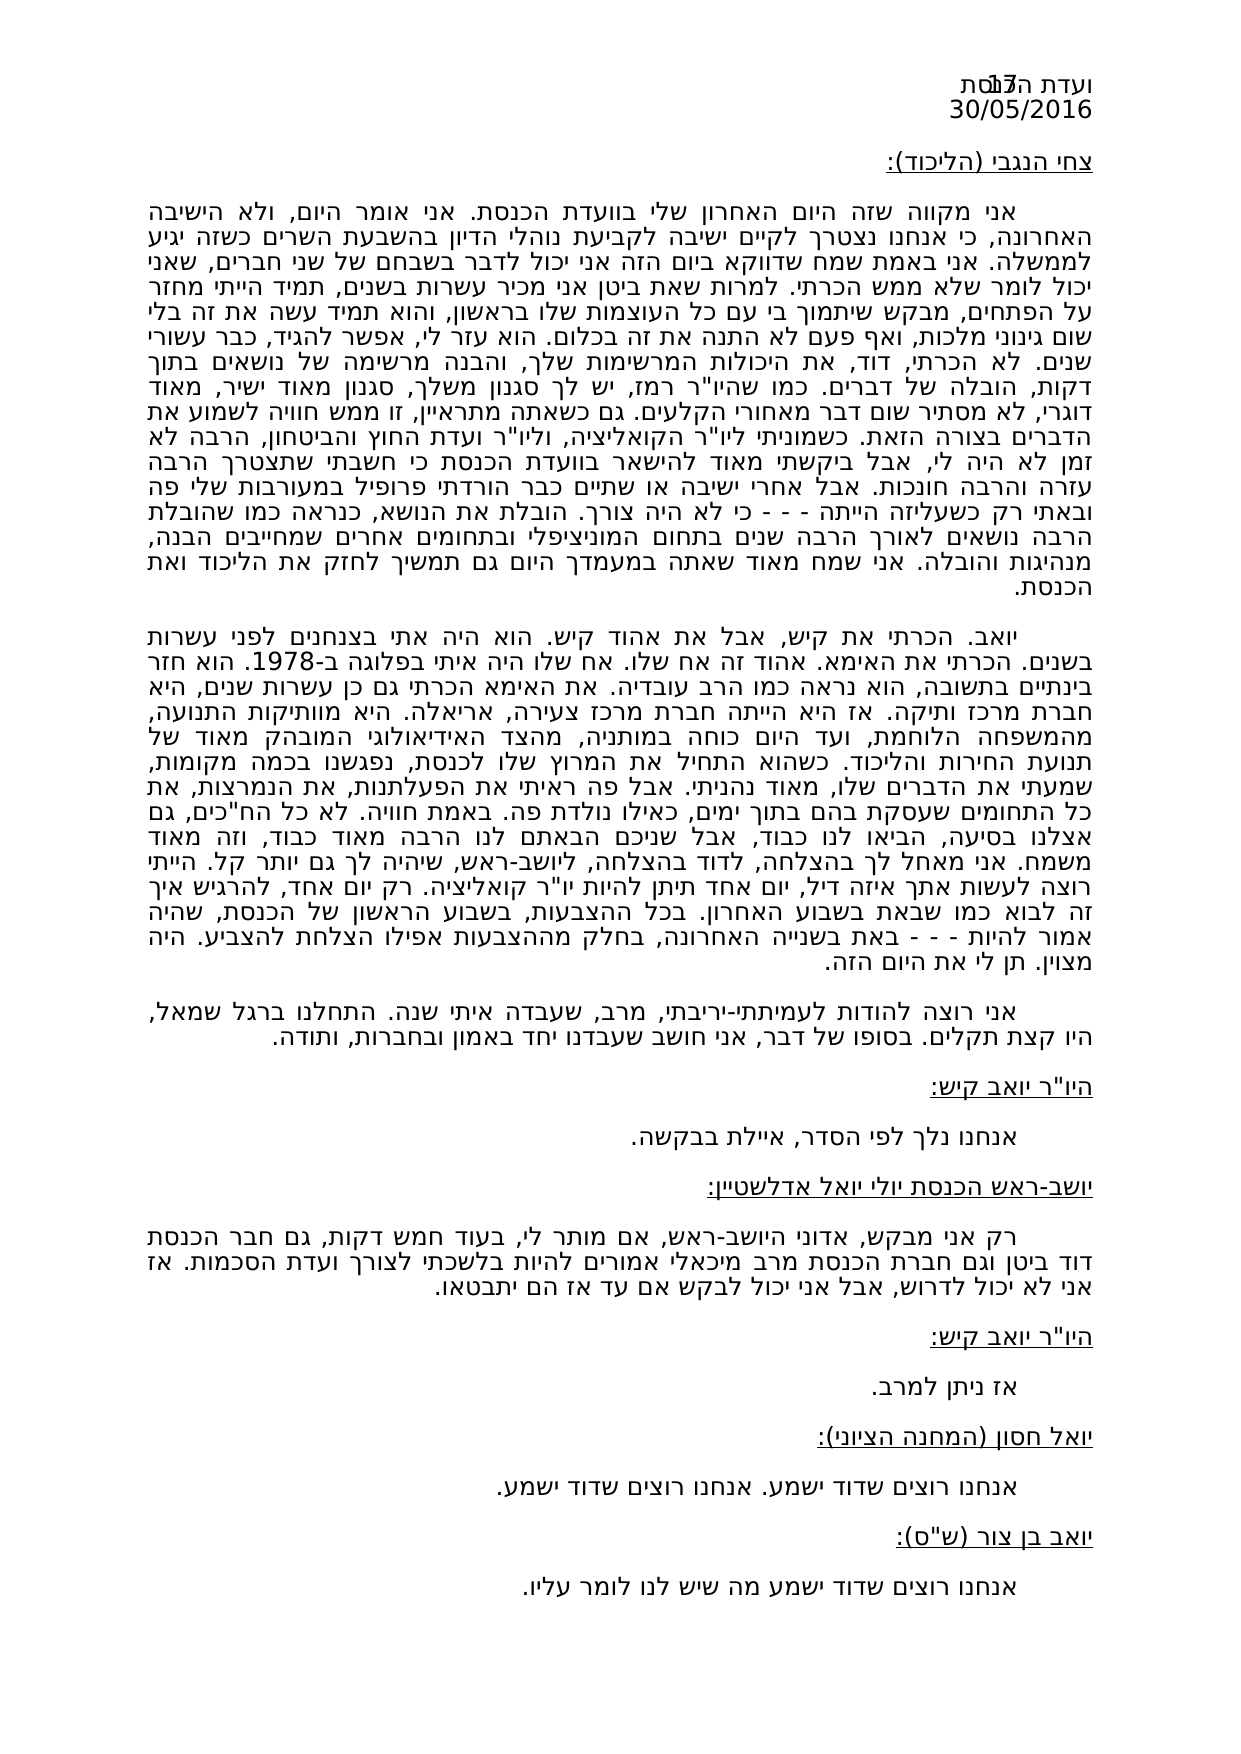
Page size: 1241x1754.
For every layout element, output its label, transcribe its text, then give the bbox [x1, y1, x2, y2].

text אנחנו רוצים שדוד ישמע מה שיש לנו לומר עליו. [147, 1575, 1093, 1600]
text אנחנו נלך לפי הסדר, איילת בבקשה. [147, 1125, 1093, 1150]
text היו"ר יואב קיש: [147, 1075, 1093, 1100]
text היו"ר יואב קיש: [147, 1325, 1093, 1350]
text רק אני מבקש, אדוני היושב-ראש, אם מותר לי, בעוד חמש דקות, גם חבר הכנסת דוד ביטן וגם חברת הכנסת מרב מיכאלי אמורים להיות בלשכתי לצורך ועדת הסכמות. אז אני לא יכול לדרוש, אבל אני יכול לבקש אם עד אז הם יתבטאו. [147, 1225, 1093, 1300]
text יואל חסון (המחנה הציוני): [147, 1425, 1093, 1450]
text אז ניתן למרב. [147, 1375, 1093, 1400]
text צחי הנגבי (הליכוד): [147, 150, 1093, 175]
text אני מקווה שזה היום האחרון שלי בוועדת הכנסת. אני אומר היום, ולא הישיבה האחרונה, כי אנחנו נצטרך לקיים ישיבה לקביעת נוהלי הדיון בהשבעת השרים כשזה יגיע לממשלה. אני באמת שמח שדווקא ביום הזה אני יכול לדבר בשבחם של שני חברים, שאני יכול לומר שלא ממש הכרתי. למרות שאת ביטן אני מכיר עשרות בשנים, תמיד הייתי מחזר על הפתחים, מבקש שיתמוך בי עם כל העוצמות שלו בראשון, והוא תמיד עשה את זה בלי שום גינוני מלכות, ואף פעם לא התנה את זה בכלום. הוא עזר לי, אפשר להגיד, כבר עשורי שנים. לא הכרתי, דוד, את היכולות המרשימות שלך, והבנה מרשימה של נושאים בתוך דקות, הובלה של דברים. כמו שהיו"ר רמז, יש לך סגנון משלך, סגנון מאוד ישיר, מאוד דוגרי, לא מסתיר שום דבר מאחורי הקלעים. גם כשאתה מתראיין, זו ממש חוויה לשמוע את הדברים בצורה הזאת. כשמוניתי ליו"ר הקואליציה, וליו"ר ועדת החוץ והביטחון, הרבה לא זמן לא היה לי, אבל ביקשתי מאוד להישאר בוועדת הכנסת כי חשבתי שתצטרך הרבה עזרה והרבה חונכות. אבל אחרי ישיבה או שתיים כבר הורדתי פרופיל במעורבות שלי פה ובאתי רק כשעליזה הייתה - - - כי לא היה צורך. הובלת את הנושא, כנראה כמו שהובלת הרבה נושאים לאורך הרבה שנים בתחום המוניציפלי ובתחומים אחרים שמחייבים הבנה, מנהיגות והובלה. אני שמח מאוד שאתה במעמדך היום גם תמשיך לחזק את הליכוד ואת הכנסת. [147, 200, 1093, 600]
text יואב בן צור (ש"ס): [147, 1525, 1093, 1550]
text אני רוצה להודות לעמיתתי-יריבתי, מרב, שעבדה איתי שנה. התחלנו ברגל שמאל, היו קצת תקלים. בסופו של דבר, אני חושב שעבדנו יחד באמון ובחברות, ותודה. [147, 1000, 1093, 1050]
text יושב-ראש הכנסת יולי יואל אדלשטיין: [147, 1175, 1093, 1200]
text יואב. הכרתי את קיש, אבל את אהוד קיש. הוא היה אתי בצנחנים לפני עשרות בשנים. הכרתי את האימא. אהוד זה אח שלו. אח שלו היה איתי בפלוגה ב-1978. הוא חזר בינתיים בתשובה, הוא נראה כמו הרב עובדיה. את האימא הכרתי גם כן עשרות שנים, היא חברת מרכז ותיקה. אז היא הייתה חברת מרכז צעירה, אריאלה. היא מוותיקות התנועה, מהמשפחה הלוחמת, ועד היום כוחה במותניה, מהצד האידיאולוגי המובהק מאוד של תנועת החירות והליכוד. כשהוא התחיל את המרוץ שלו לכנסת, נפגשנו בכמה מקומות, שמעתי את הדברים שלו, מאוד נהניתי. אבל פה ראיתי את הפעלתנות, את הנמרצות, את כל התחומים שעסקת בהם בתוך ימים, כאילו נולדת פה. באמת חוויה. לא כל הח"כים, גם אצלנו בסיעה, הביאו לנו כבוד, אבל שניכם הבאתם לנו הרבה מאוד כבוד, וזה מאוד משמח. אני מאחל לך בהצלחה, לדוד בהצלחה, ליושב-ראש, שיהיה לך גם יותר קל. הייתי רוצה לעשות אתך איזה דיל, יום אחד תיתן להיות יו"ר קואליציה. רק יום אחד, להרגיש איך זה לבוא כמו שבאת בשבוע האחרון. בכל ההצבעות, בשבוע הראשון של הכנסת, שהיה אמור להיות - - - באת בשנייה האחרונה, בחלק מההצבעות אפילו הצלחת להצביע. היה מצוין. תן לי את היום הזה. [147, 625, 1093, 975]
text אנחנו רוצים שדוד ישמע. אנחנו רוצים שדוד ישמע. [147, 1475, 1093, 1500]
